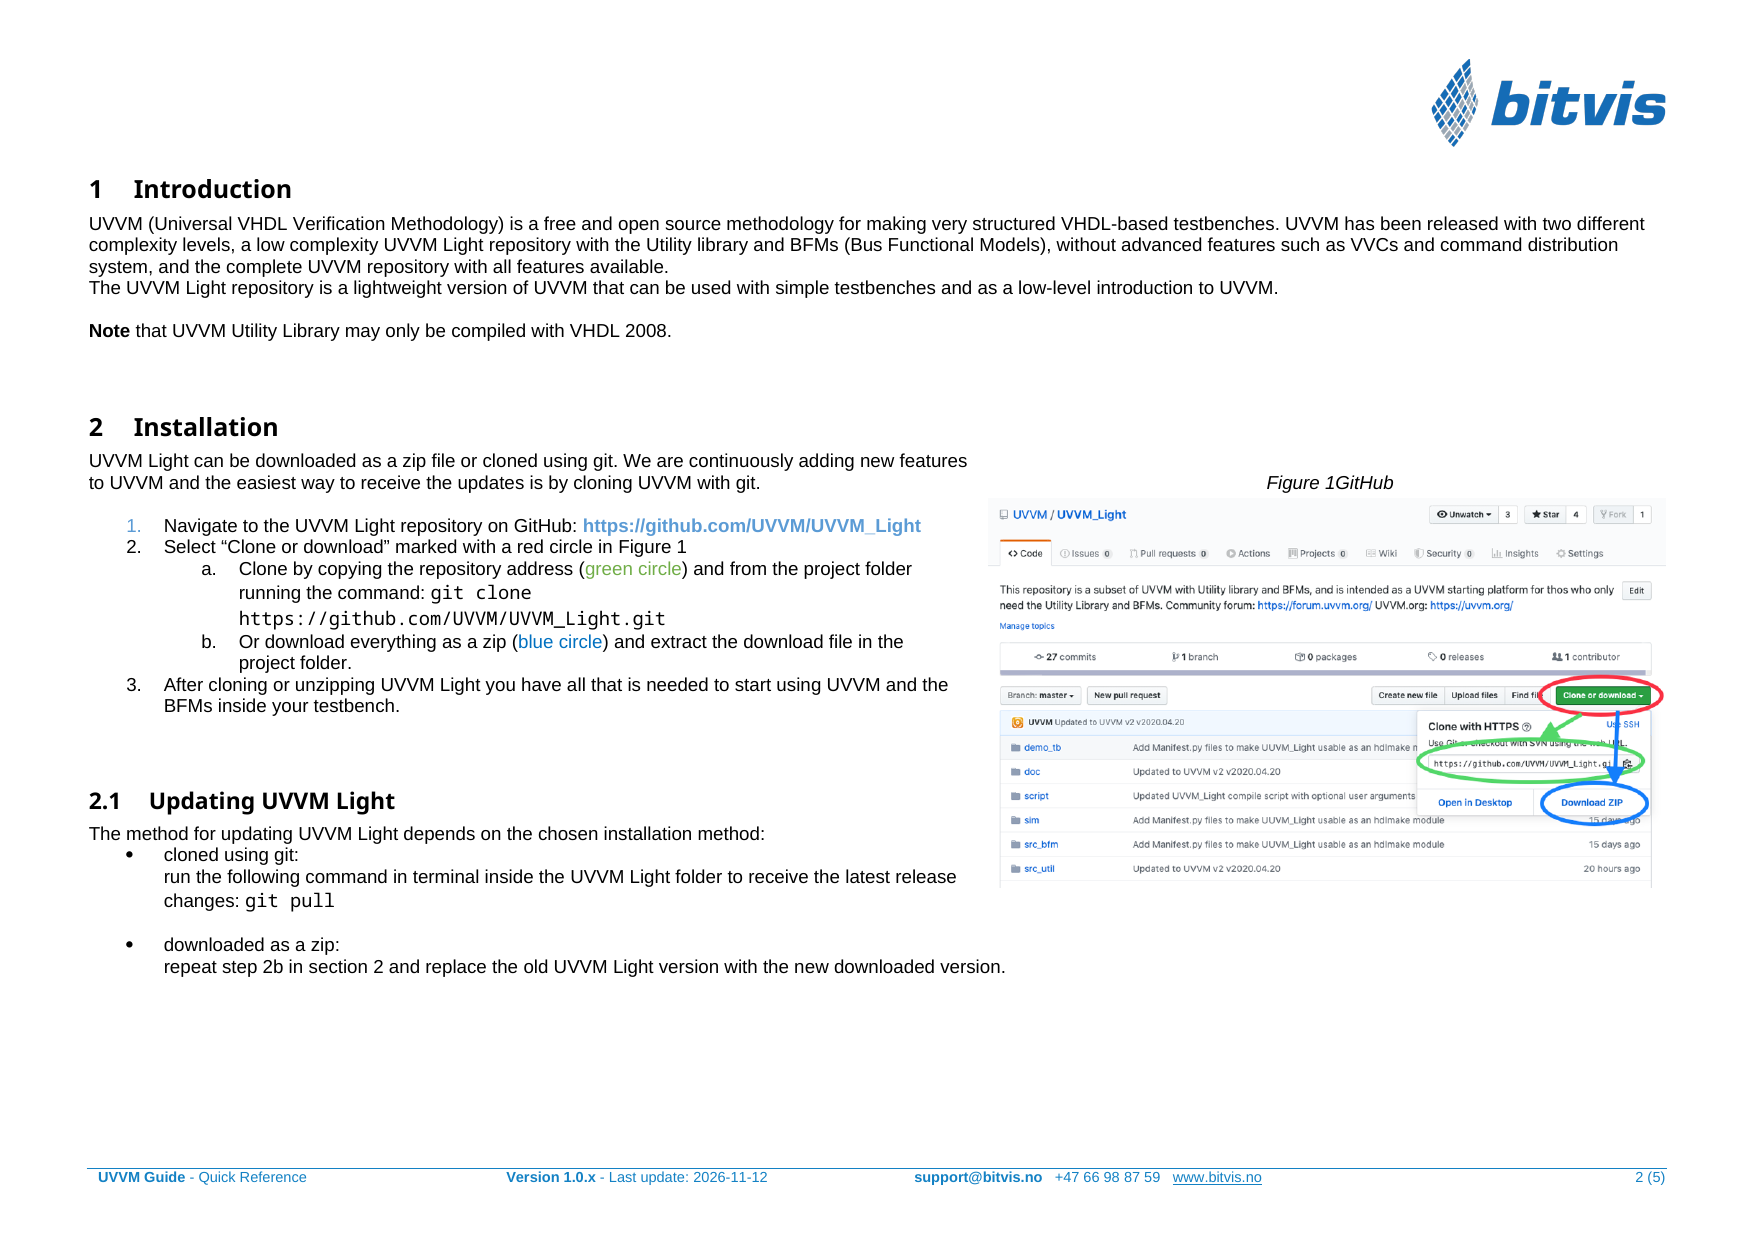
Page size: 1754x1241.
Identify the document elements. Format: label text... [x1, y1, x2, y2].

text UVVM Light can be downloaded as a zip file or cloned using git. We are continuously adding new features to UVVM and the easiest way to receive the updates is by cloning UVVM with git. [88, 450, 1665, 493]
subtitle Introduction [88, 172, 1665, 206]
list After cloning or unzipping UVVM Light you have all that is needed to start using UVVM and the BFMs inside your testbench. [126, 674, 988, 717]
list Or download everything as a zip (blue circle) and extract the download file in the project folder. [201, 631, 988, 674]
list Select “Clone or download” marked with a red circle in Figure 1 [126, 536, 988, 558]
list Clone by copying the repository address (green circle) and from the project folder running the command: git clone https://github.com/UVVM/UVVM_Light.git [201, 558, 988, 631]
text Note that UVVM Utility Library may only be compiled with VHDL 2008. [88, 320, 1665, 342]
subtitle Installation [88, 410, 1665, 444]
text The method for updating UVVM Light depends on the chosen installation method: [88, 822, 988, 844]
list cloned using git: run the following command in terminal inside the UVVM Light folder to receive the latest release changes: git pull [126, 844, 1665, 934]
list Navigate to the UVVM Light repository on GitHub: https://github.com/UVVM/UVVM_Light [126, 515, 988, 536]
subtitle Updating UVVM Light [88, 785, 988, 816]
text The UVVM Light repository is a lightweight version of UVVM that can be used with simple testbenches and as a low-level introduction to UVVM. [88, 277, 1665, 298]
text UVVM (Universal VHDL Verification Methodology) is a free and open source methodology for making very structured VHDL-based testbenches. UVVM has been released with two different complexity levels, a low complexity UVVM Light repository with the Utility library and BFMs (Bus Functional Models), without advanced features such as VVCs and command distribution system, and the complete UVVM repository with all features available. [88, 212, 1665, 277]
picture [1431, 59, 1666, 147]
list downloaded as a zip: repeat step 2b in section 2 and replace the old UVVM Light version with the new downloaded version. [126, 934, 1665, 977]
picture [988, 498, 1666, 888]
